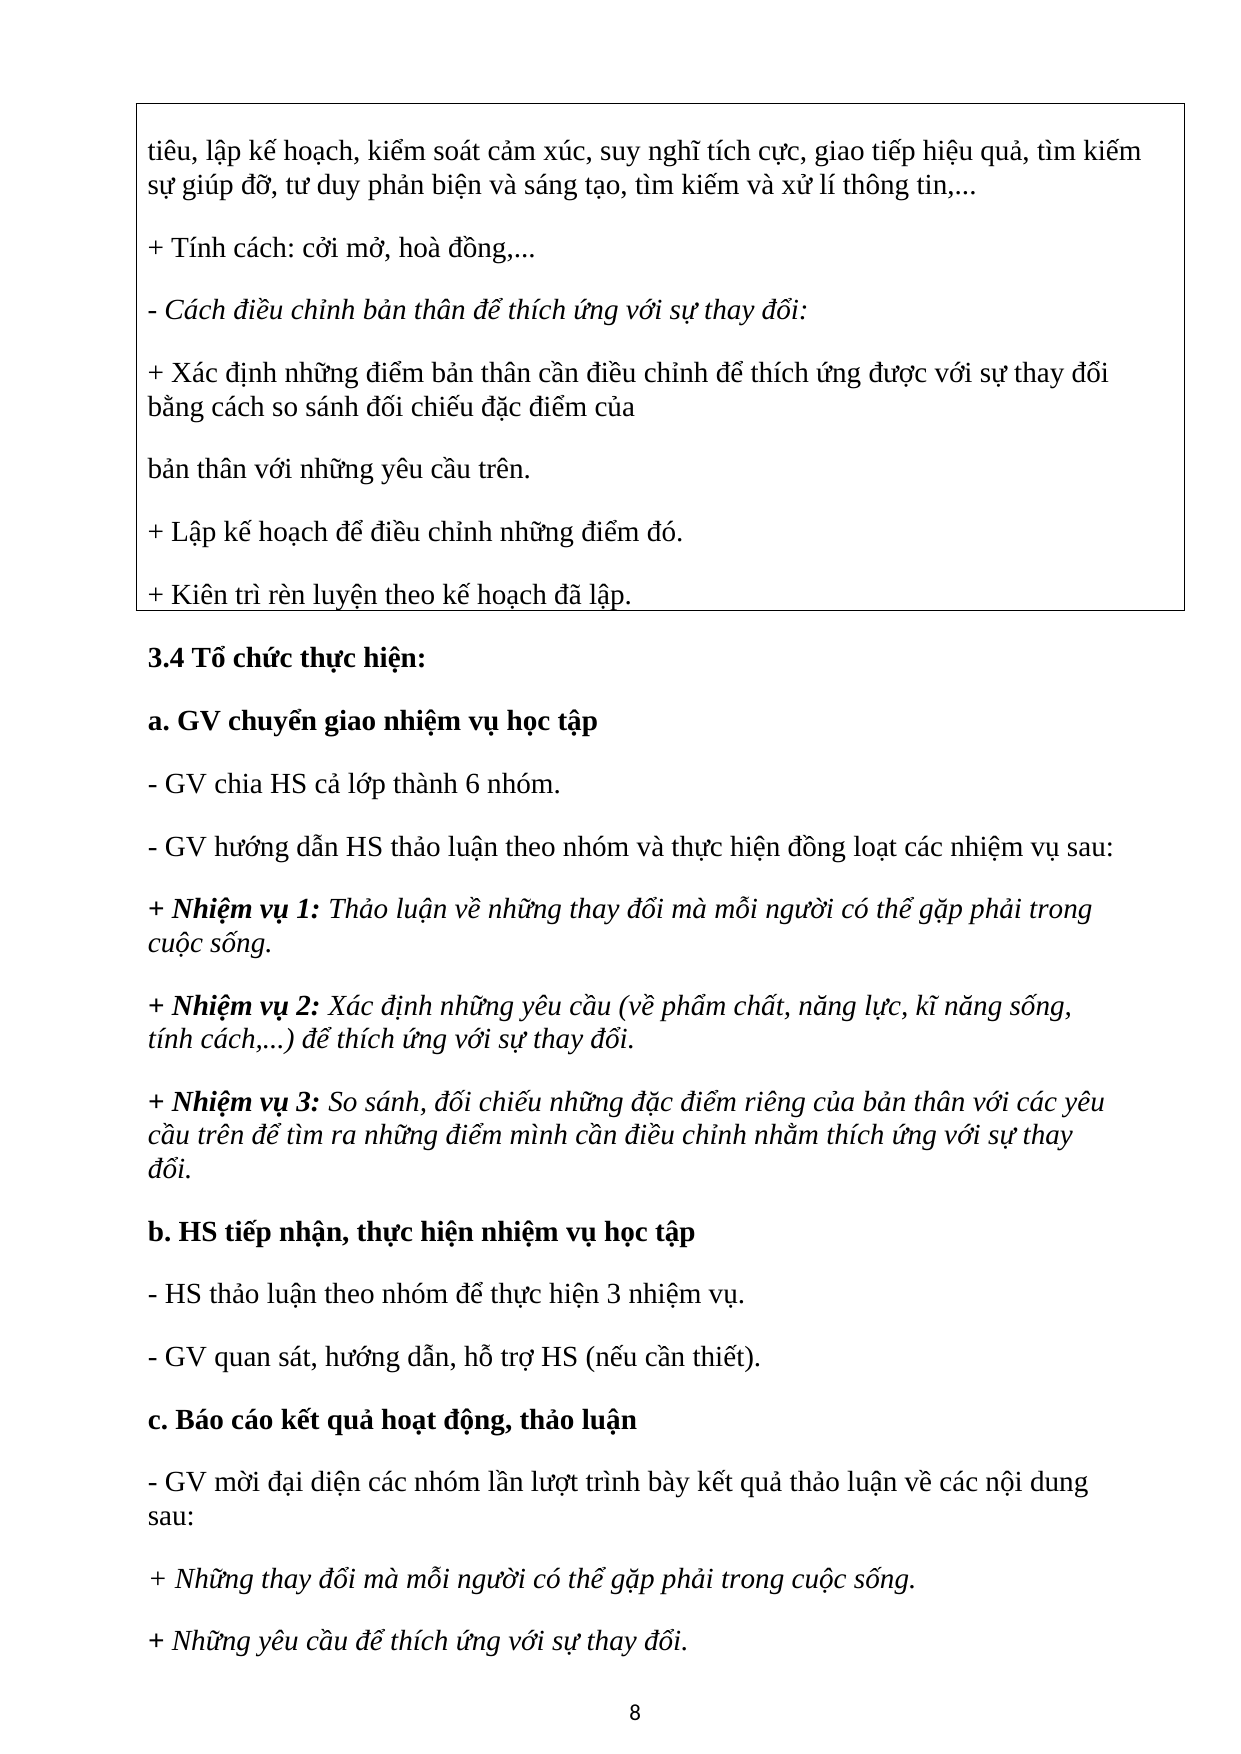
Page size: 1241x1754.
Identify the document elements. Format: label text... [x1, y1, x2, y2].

text - GV hướng dẫn HS thảo luận theo nhóm và thực hiện đồng loạt các nhiệm vụ sau: [148, 829, 1122, 862]
text 3.4 Tổ chức thực hiện: [148, 641, 1122, 674]
text + Những yêu cầu để thích ứng với sự thay đổi. [148, 1623, 1122, 1657]
text - GV quan sát, hướng dẫn, hỗ trợ HS (nếu cần thiết). [148, 1339, 1122, 1373]
text c. Báo cáo kết quả hoạt động, thảo luận [148, 1402, 1122, 1435]
text + Nhiệm vụ 3: So sánh, đối chiếu những đặc điểm riêng của bản thân với các yêu cầu trên để tìm ra những điểm mình cần điều chỉnh nhằm thích ứng với sự thay đổi. [148, 1084, 1122, 1184]
text - GV chia HS cả lớp thành 6 nhóm. [148, 766, 1122, 799]
text + Những thay đổi mà mỗi người có thể gặp phải trong cuộc sống. [148, 1561, 1122, 1594]
text + Nhiệm vụ 2: Xác định những yêu cầu (về phẩm chất, năng lực, kĩ năng sống, tính cách,...) để thích ứng với sự thay đổi. [148, 988, 1122, 1055]
text - GV mời đại diện các nhóm lần lượt trình bày kết quả thảo luận về các nội dung sau: [148, 1464, 1122, 1532]
text a. GV chuyển giao nhiệm vụ học tập [148, 703, 1122, 737]
text b. HS tiếp nhận, thực hiện nhiệm vụ học tập [148, 1214, 1122, 1247]
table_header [137, 104, 1184, 610]
text - HS thảo luận theo nhóm để thực hiện 3 nhiệm vụ. [148, 1276, 1122, 1310]
text + Nhiệm vụ 1: Thảo luận về những thay đổi mà mỗi người có thể gặp phải trong cuộc sống. [148, 891, 1122, 958]
